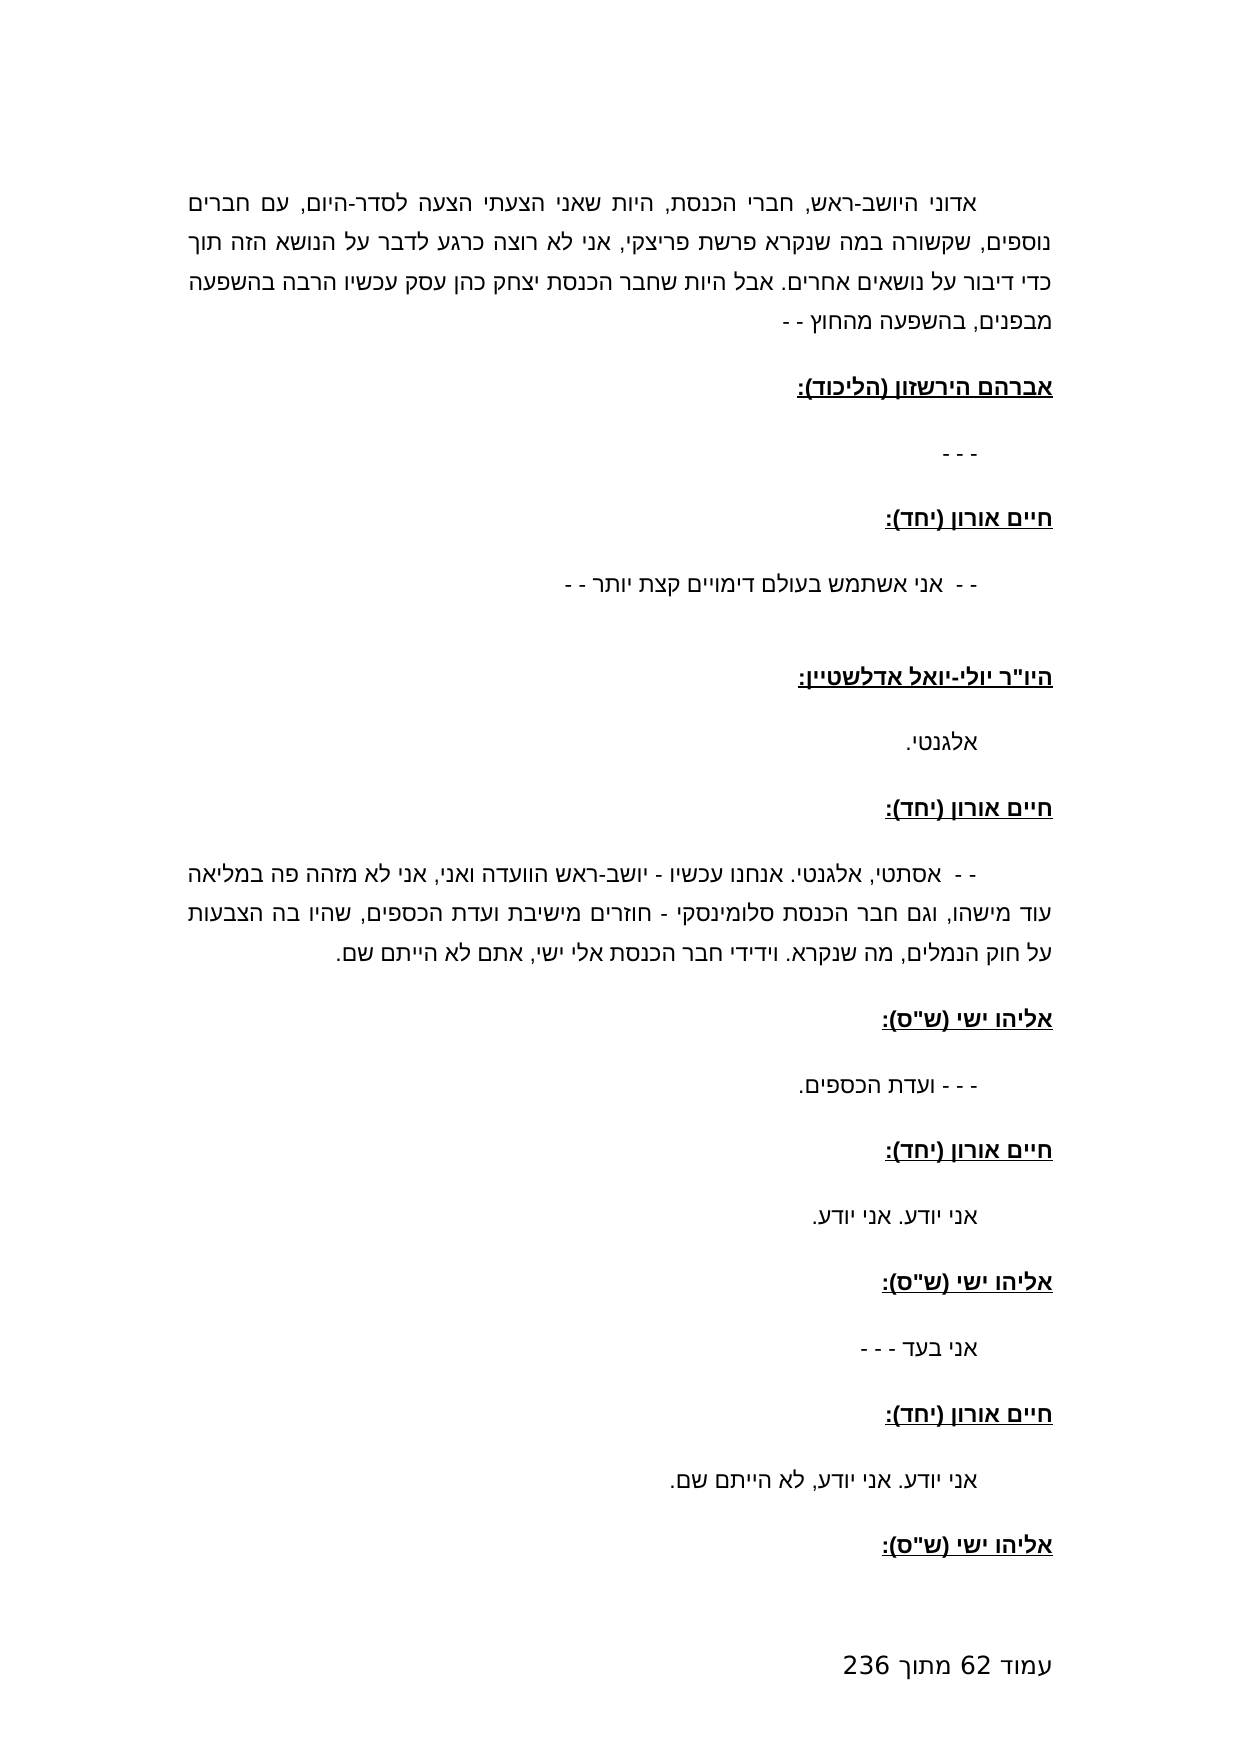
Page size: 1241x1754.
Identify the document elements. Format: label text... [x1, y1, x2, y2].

text חיים אורון (יחד): [187, 1374, 1053, 1427]
text אני יודע. אני יודע, לא הייתם שם. [187, 1467, 1053, 1493]
text חיים אורון (יחד): [187, 769, 1053, 821]
text - - אני אשתמש בעולם דימויים קצת יותר - - [187, 571, 1053, 598]
text אני בעד - - - [187, 1335, 1053, 1361]
text אליהו ישי (ש"ס): [187, 1506, 1053, 1559]
text אני יודע. אני יודע. [187, 1203, 1053, 1229]
text חיים אורון (יחד): [187, 1111, 1053, 1164]
text אלגנטי. [187, 729, 1053, 756]
text - - - [187, 439, 1053, 466]
text אברהם הירשזון (הליכוד): [187, 347, 1053, 400]
text חיים אורון (יחד): [187, 479, 1053, 532]
text אליהו ישי (ש"ס): [187, 979, 1053, 1032]
text אדוני היושב-ראש, חברי הכנסת, היות שאני הצעתי הצעה לסדר-היום, עם חברים נוספים, שקשורה במה שנקרא פרשת פריצקי, אני לא רוצה כרגע לדבר על הנושא הזה תוך כדי דיבור על נושאים אחרים. אבל היות שחבר הכנסת יצחק כהן עסק עכשיו הרבה בהשפעה מבפנים, בהשפעה מהחוץ - - [187, 189, 1053, 334]
text היו"ר יולי-יואל אדלשטיין: [187, 637, 1053, 690]
text - - - ועדת הכספים. [187, 1072, 1053, 1098]
text אליהו ישי (ש"ס): [187, 1243, 1053, 1295]
text - - אסתטי, אלגנטי. אנחנו עכשיו - יושב-ראש הוועדה ואני, אני לא מזהה פה במליאה עוד מישהו, וגם חבר הכנסת סלומינסקי - חוזרים מישיבת ועדת הכספים, שהיו בה הצבעות על חוק הנמלים, מה שנקרא. וידידי חבר הכנסת אלי ישי, אתם לא הייתם שם. [187, 861, 1053, 966]
